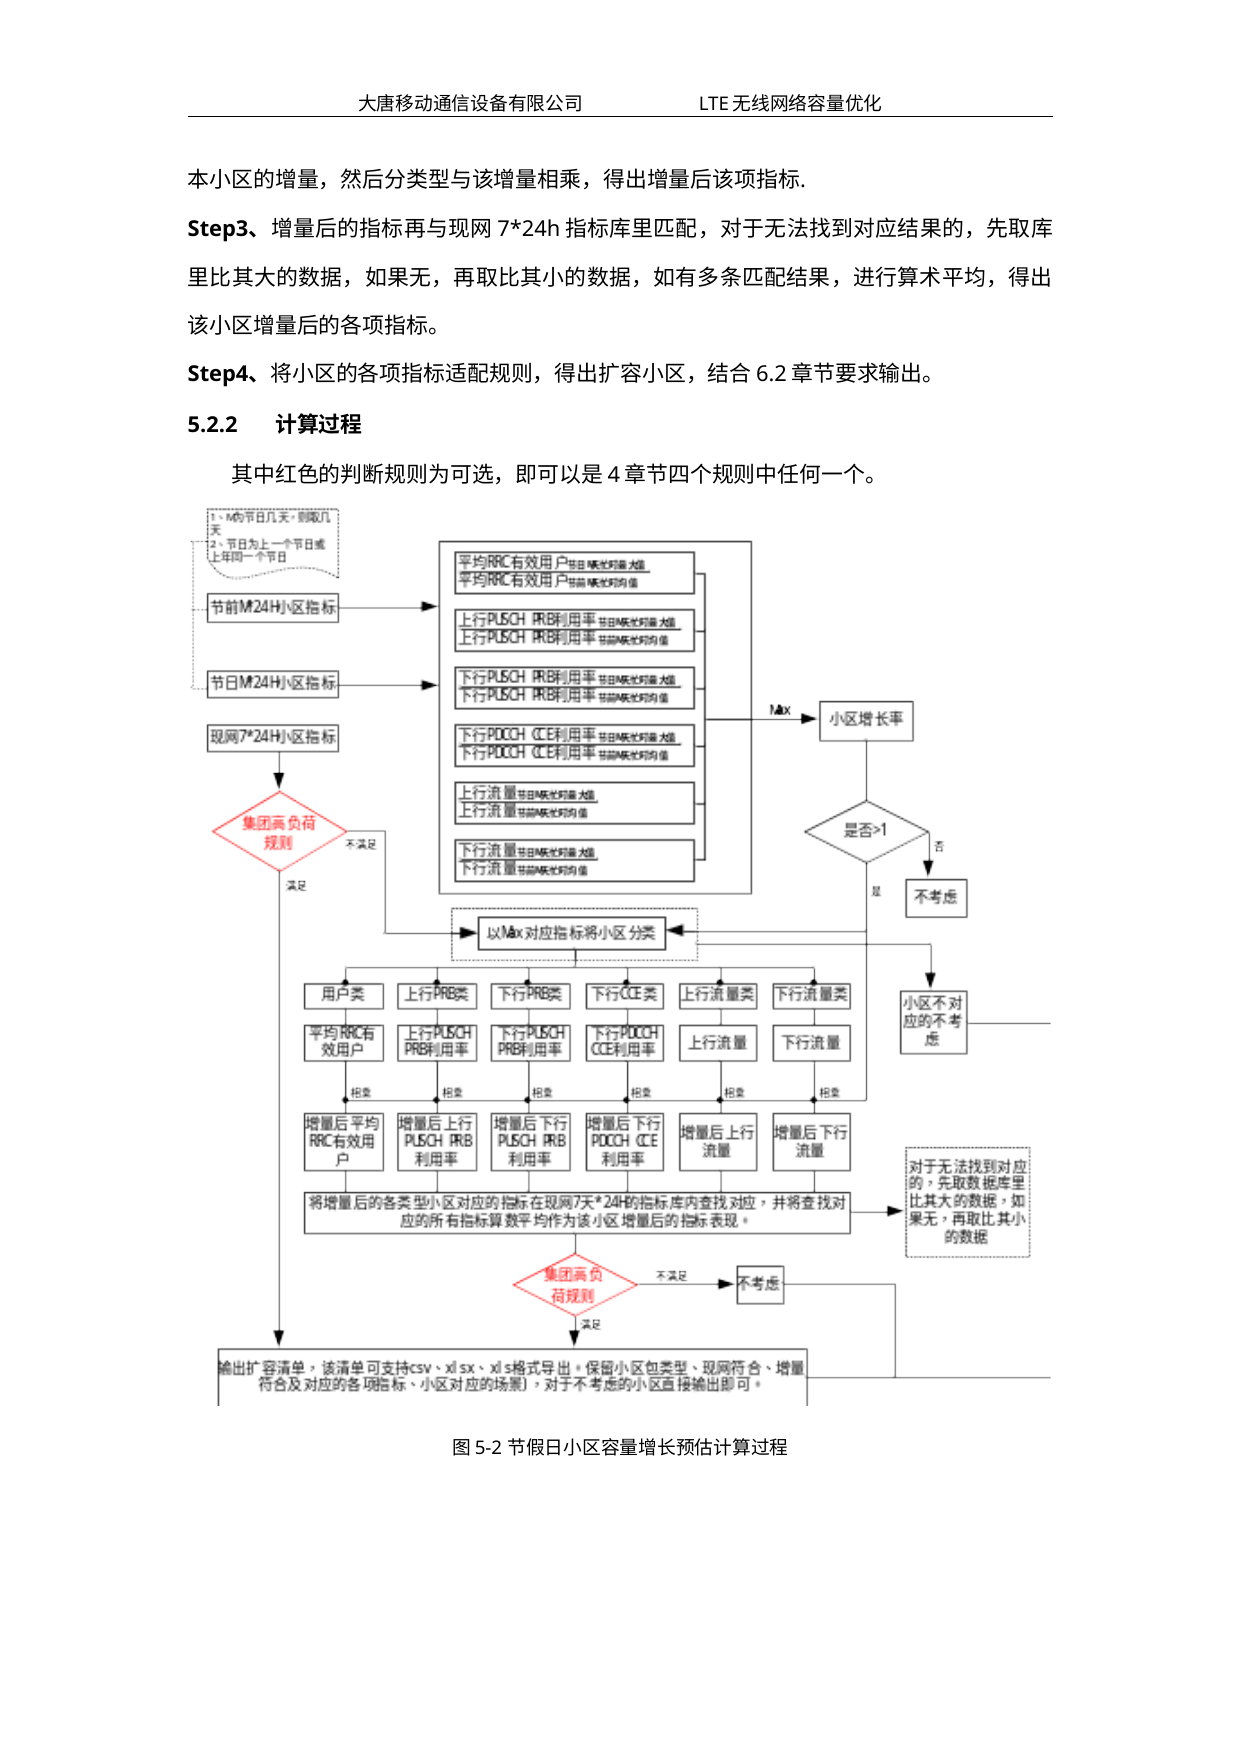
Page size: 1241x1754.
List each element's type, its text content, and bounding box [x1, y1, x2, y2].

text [187, 162, 1053, 194]
subtitle 计算过程 [187, 407, 1053, 439]
text Step4、将小区的各项指标适配规则，得出扩容小区，结合6.2章节要求输出。 [187, 356, 1053, 389]
text 图5-2 节假日小区容量增长预估计算过程 [187, 1430, 1053, 1463]
text 其中红色的判断规则为可选，即可以是4章节四个规则中任何一个。 [187, 457, 1053, 489]
text Step3、增量后的指标再与现网7*24h指标库里匹配，对于无法找到对应结果的，先取库里比其大的数据，如果无，再取比其小的数据，如有多条匹配结果，进行算术平均，得出该小区增量后的各项指标。 [187, 210, 1053, 340]
